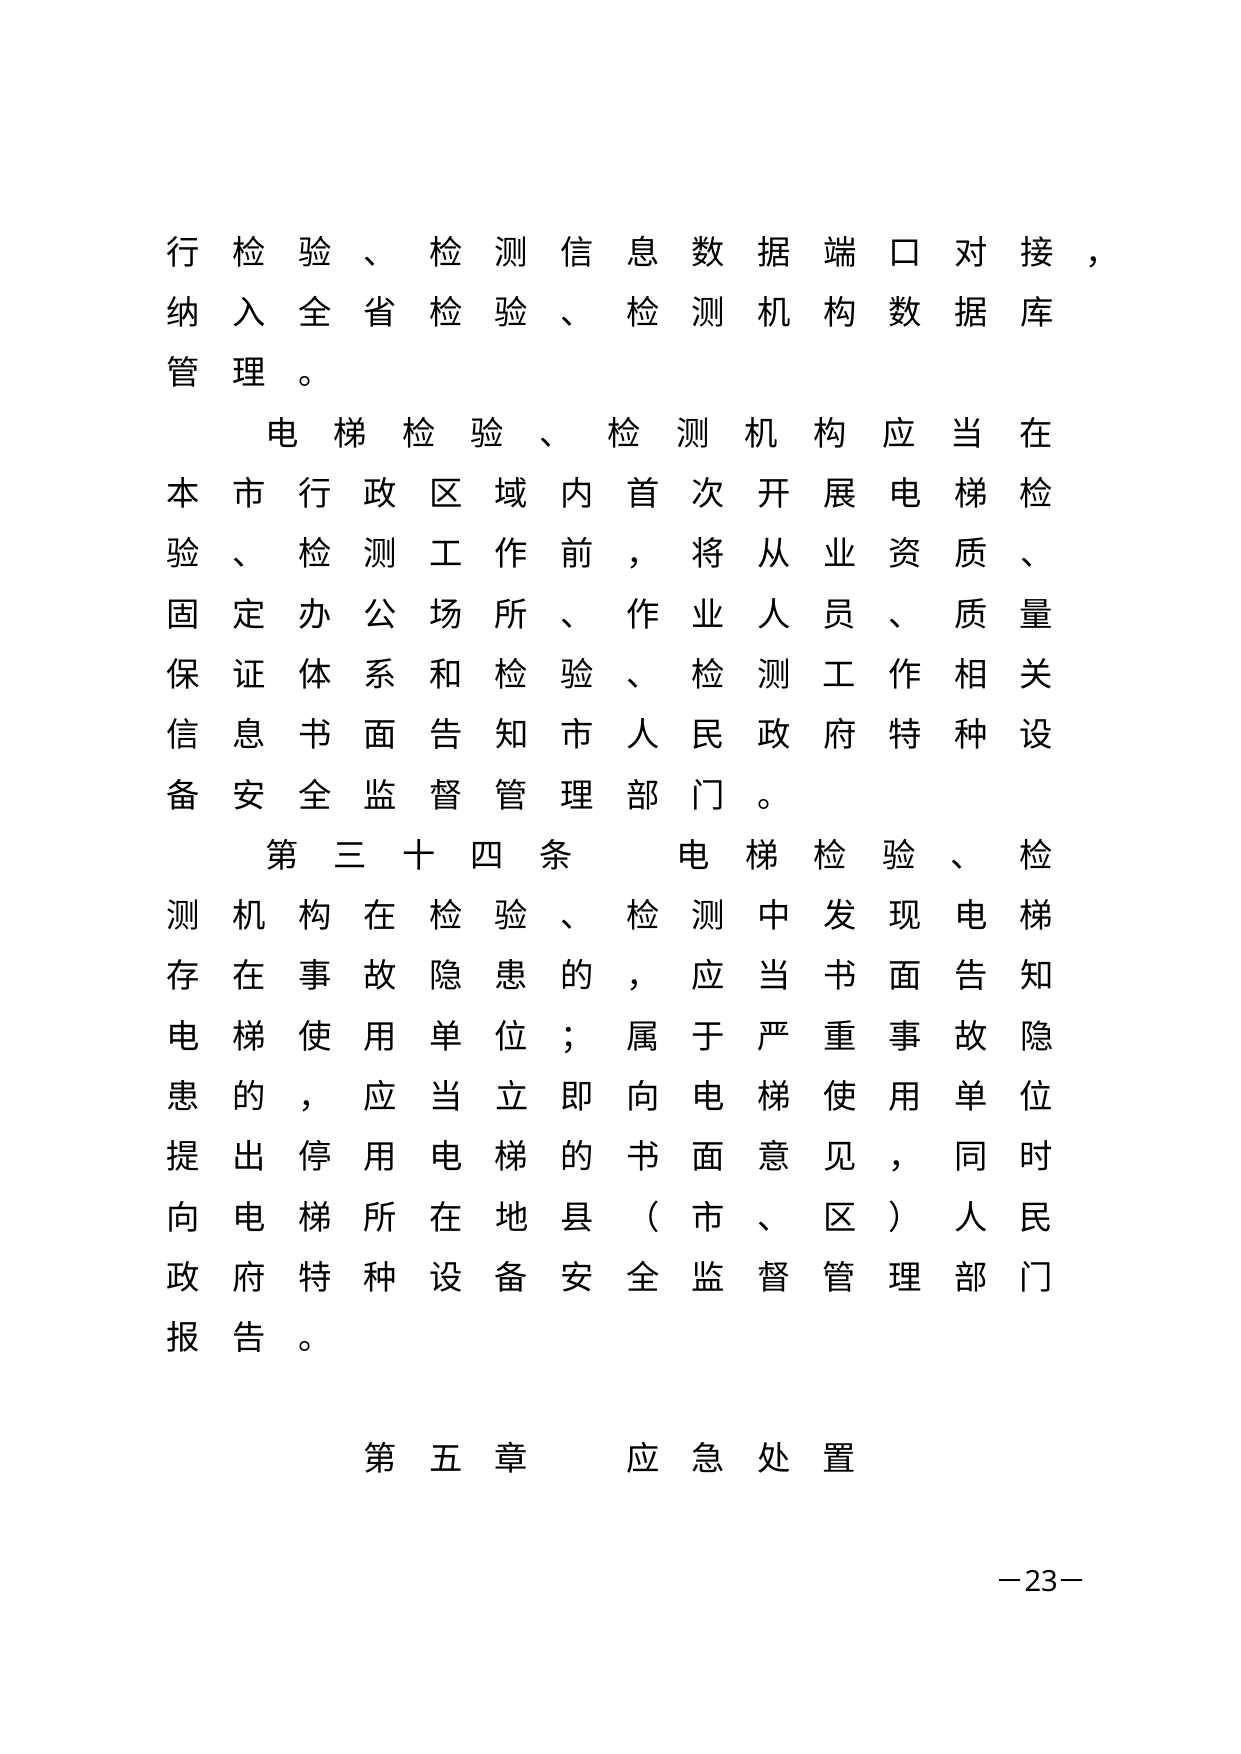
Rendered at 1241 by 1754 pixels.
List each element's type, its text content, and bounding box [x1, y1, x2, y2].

text 电梯检验、检测机构应当在本市行政区域内首次开展电梯检验、检测前十日内，到市人民政府特种设备安全监督管理部门进行检验、检测信息数据端口对接，纳入全省检验、检测机构数据库管理。 [167, 219, 1085, 400]
text 电梯检验、检测机构应当在本市行政区域内首次开展电梯检验、检测工作前，将从业资质、固定办公场所、作业人员、质量保证体系和检验、检测工作相关信息书面告知市人民政府特种设备安全监督管理部门。 [167, 400, 1085, 823]
text 第三十四条 电梯检验、检测机构在检验、检测中发现电梯存在事故隐患的，应当书面告知电梯使用单位；属于严重事故隐患的，应当立即向电梯使用单位提出停用电梯的书面意见，同时向电梯所在地县（市、区）人民政府特种设备安全监督管理部门报告。 [167, 823, 1085, 1365]
text 第五章 应急处置 [167, 1426, 1085, 1486]
